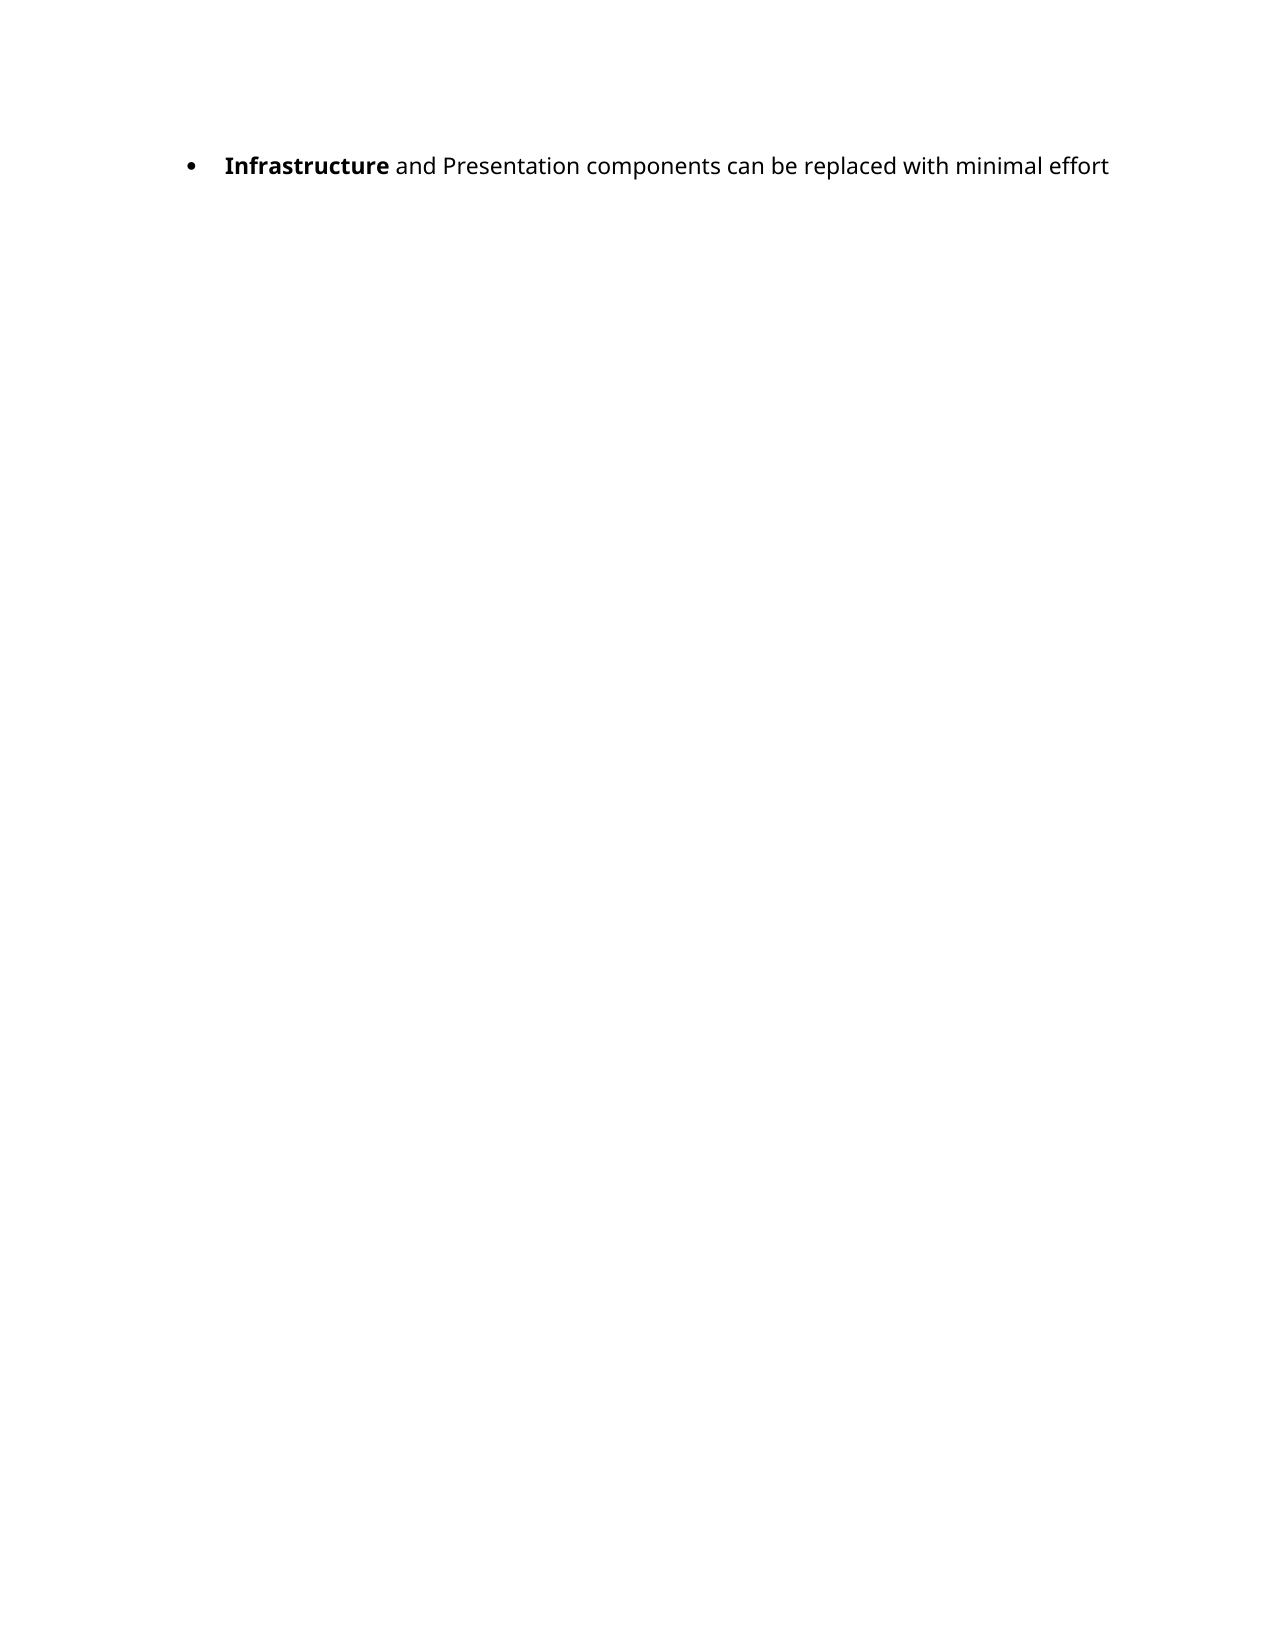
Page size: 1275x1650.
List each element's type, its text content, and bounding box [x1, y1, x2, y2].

list Infrastructure and Presentation components can be replaced with minimal effort [187, 150, 1125, 212]
